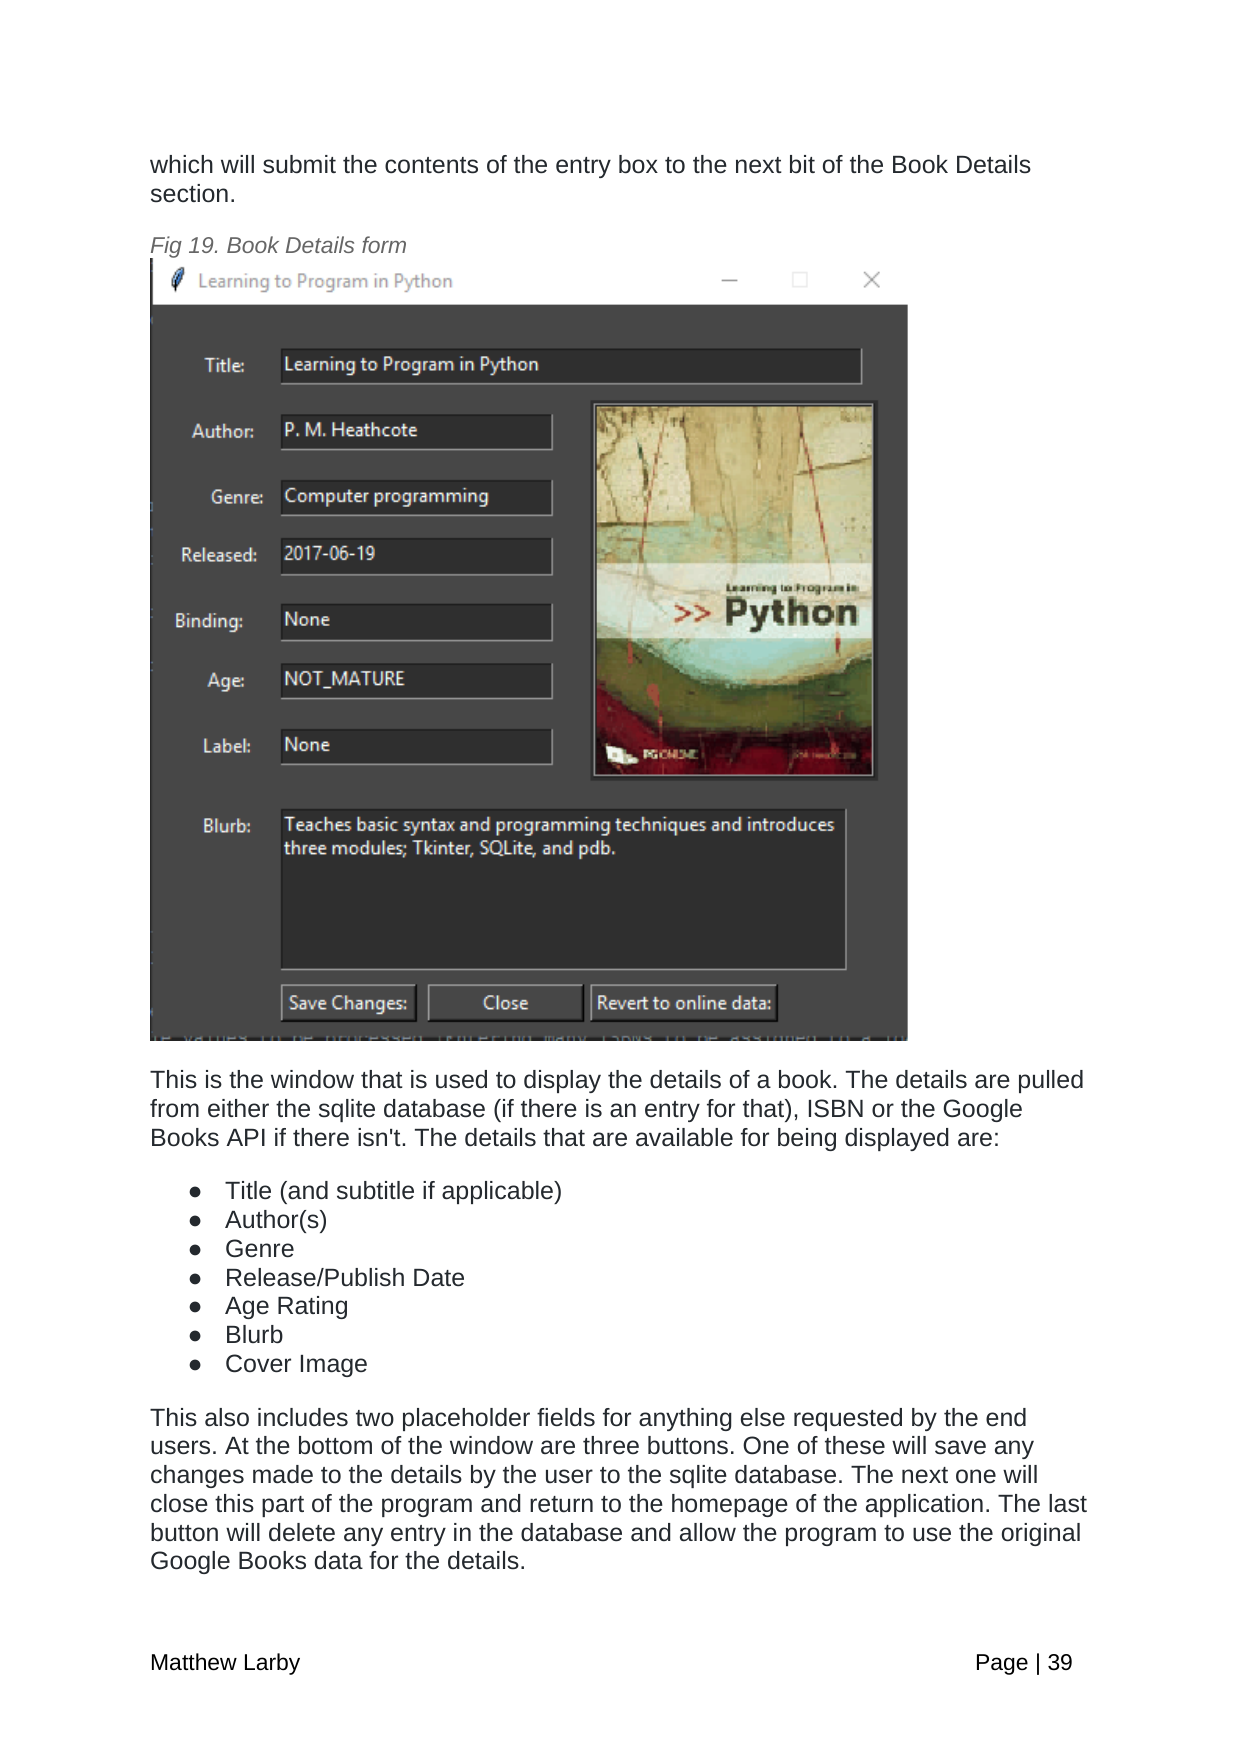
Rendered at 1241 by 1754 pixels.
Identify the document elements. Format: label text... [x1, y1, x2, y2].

list Author(s) [187, 1205, 1090, 1234]
list Title (and subtitle if applicable) [187, 1176, 1090, 1205]
list Age Rating [187, 1291, 1090, 1320]
list Blurb [187, 1320, 1090, 1349]
list Genre [187, 1234, 1090, 1263]
picture [150, 258, 908, 1041]
text This also includes two placeholder fields for anything else requested by the end users. At the bottom of the window are three buttons. One of these will save any changes made to the details by the user to the sqlite database. The next one will close this part of the program and return to the homepage of the application. The last button will delete any entry in the database and allow the program to use the original Google Books data for the details. [150, 1403, 1090, 1575]
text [150, 150, 1090, 207]
list Release/Publish Date [187, 1263, 1090, 1291]
list Cover Image [187, 1349, 1090, 1378]
text This is the window that is used to display the details of a book. The details are pulled from either the sqlite database (if there is an entry for that), ISBN or the Google Books API if there isn't. The details that are available for being displayed are: [150, 1065, 1090, 1151]
